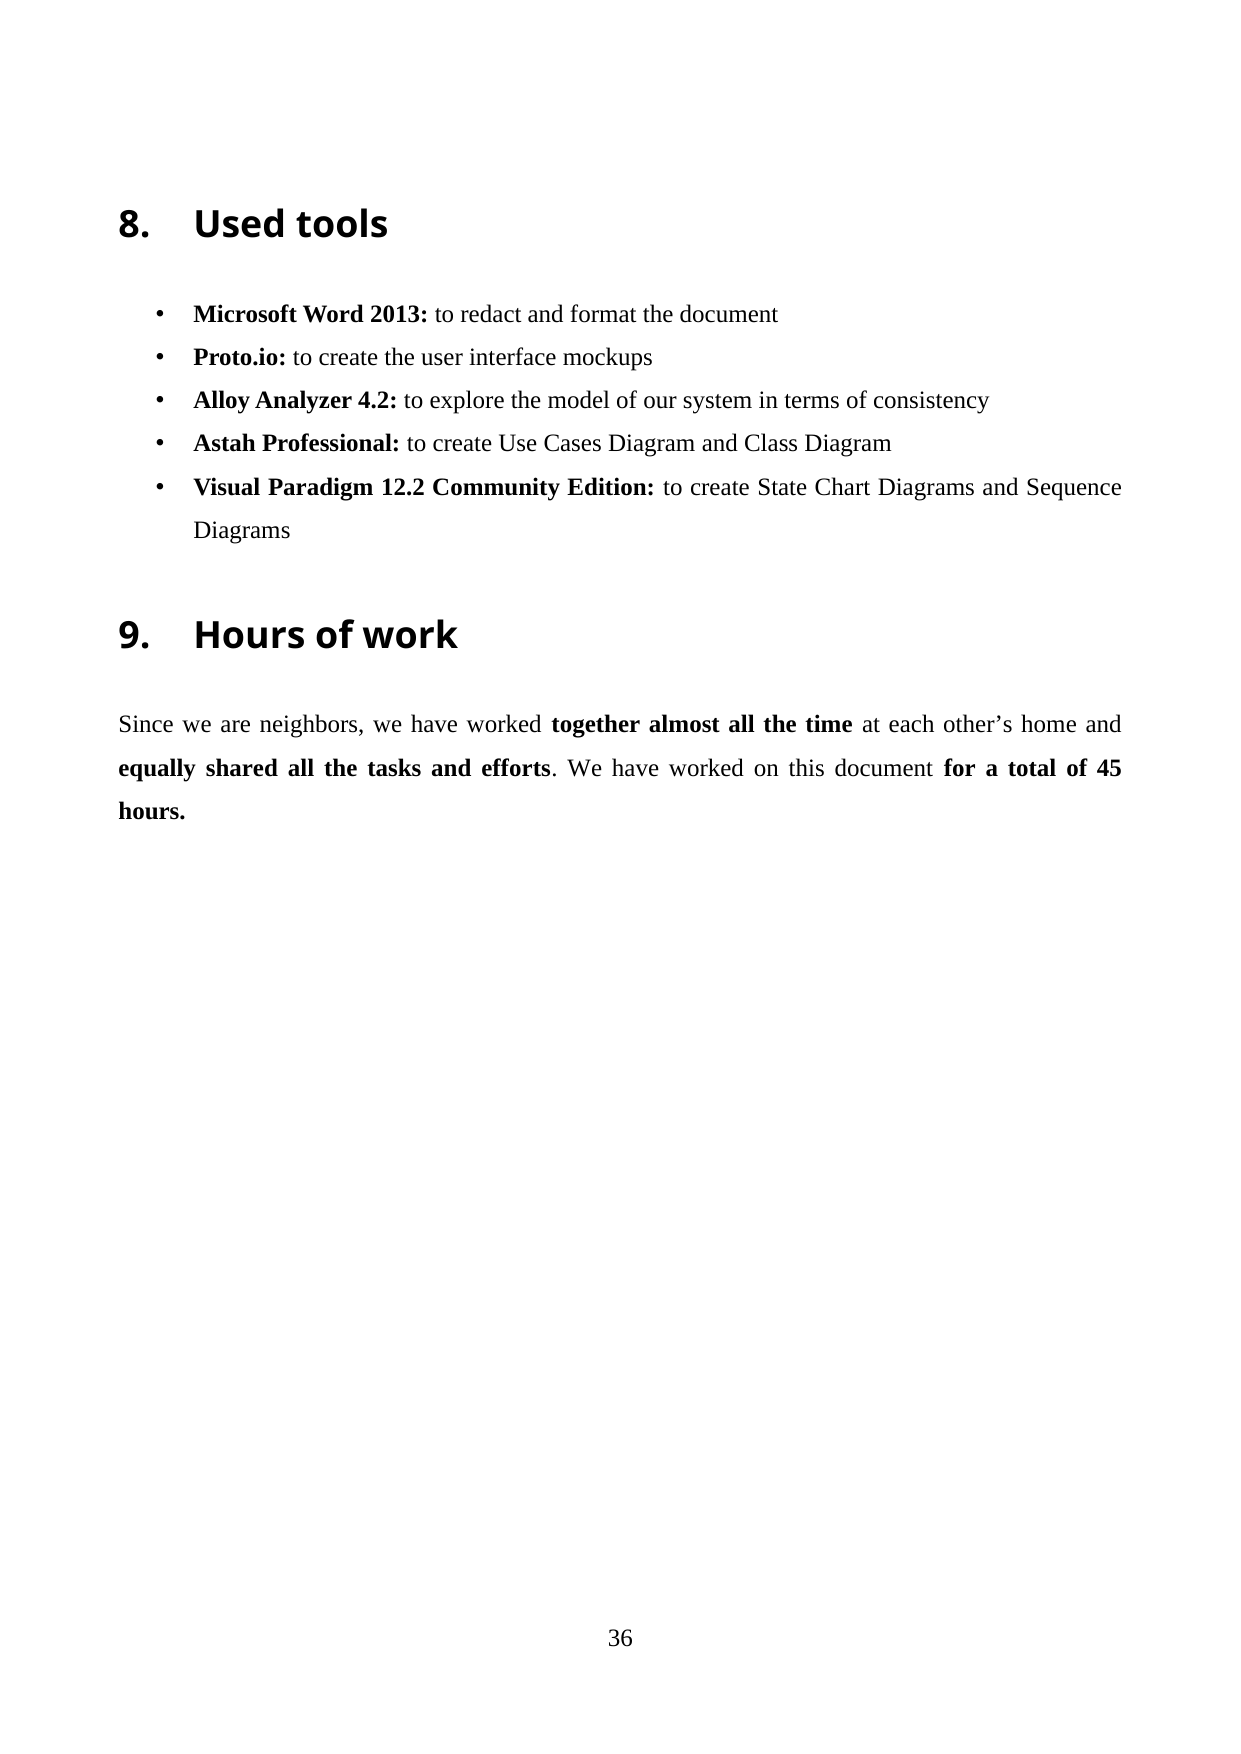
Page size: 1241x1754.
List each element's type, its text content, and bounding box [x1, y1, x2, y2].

list Astah Professional: to create Use Cases Diagram and Class Diagram [156, 428, 1122, 457]
list Microsoft Word 2013: to redact and format the document [156, 299, 1122, 328]
list Alloy Analyzer 4.2: to explore the model of our system in terms of consistency [156, 385, 1122, 414]
list Visual Paradigm 12.2 Community Edition: to create State Chart Diagrams and Sequence Diagrams [156, 472, 1122, 543]
text Since we are neighbors, we have worked together almost all the time at each other’s home and equally shared all the tasks and efforts. We have worked on this document for a total of 45 hours. [118, 709, 1122, 824]
subtitle Hours of work [118, 608, 1122, 659]
subtitle Used tools [118, 198, 1122, 249]
list Proto.io: to create the user interface mockups [156, 342, 1122, 371]
